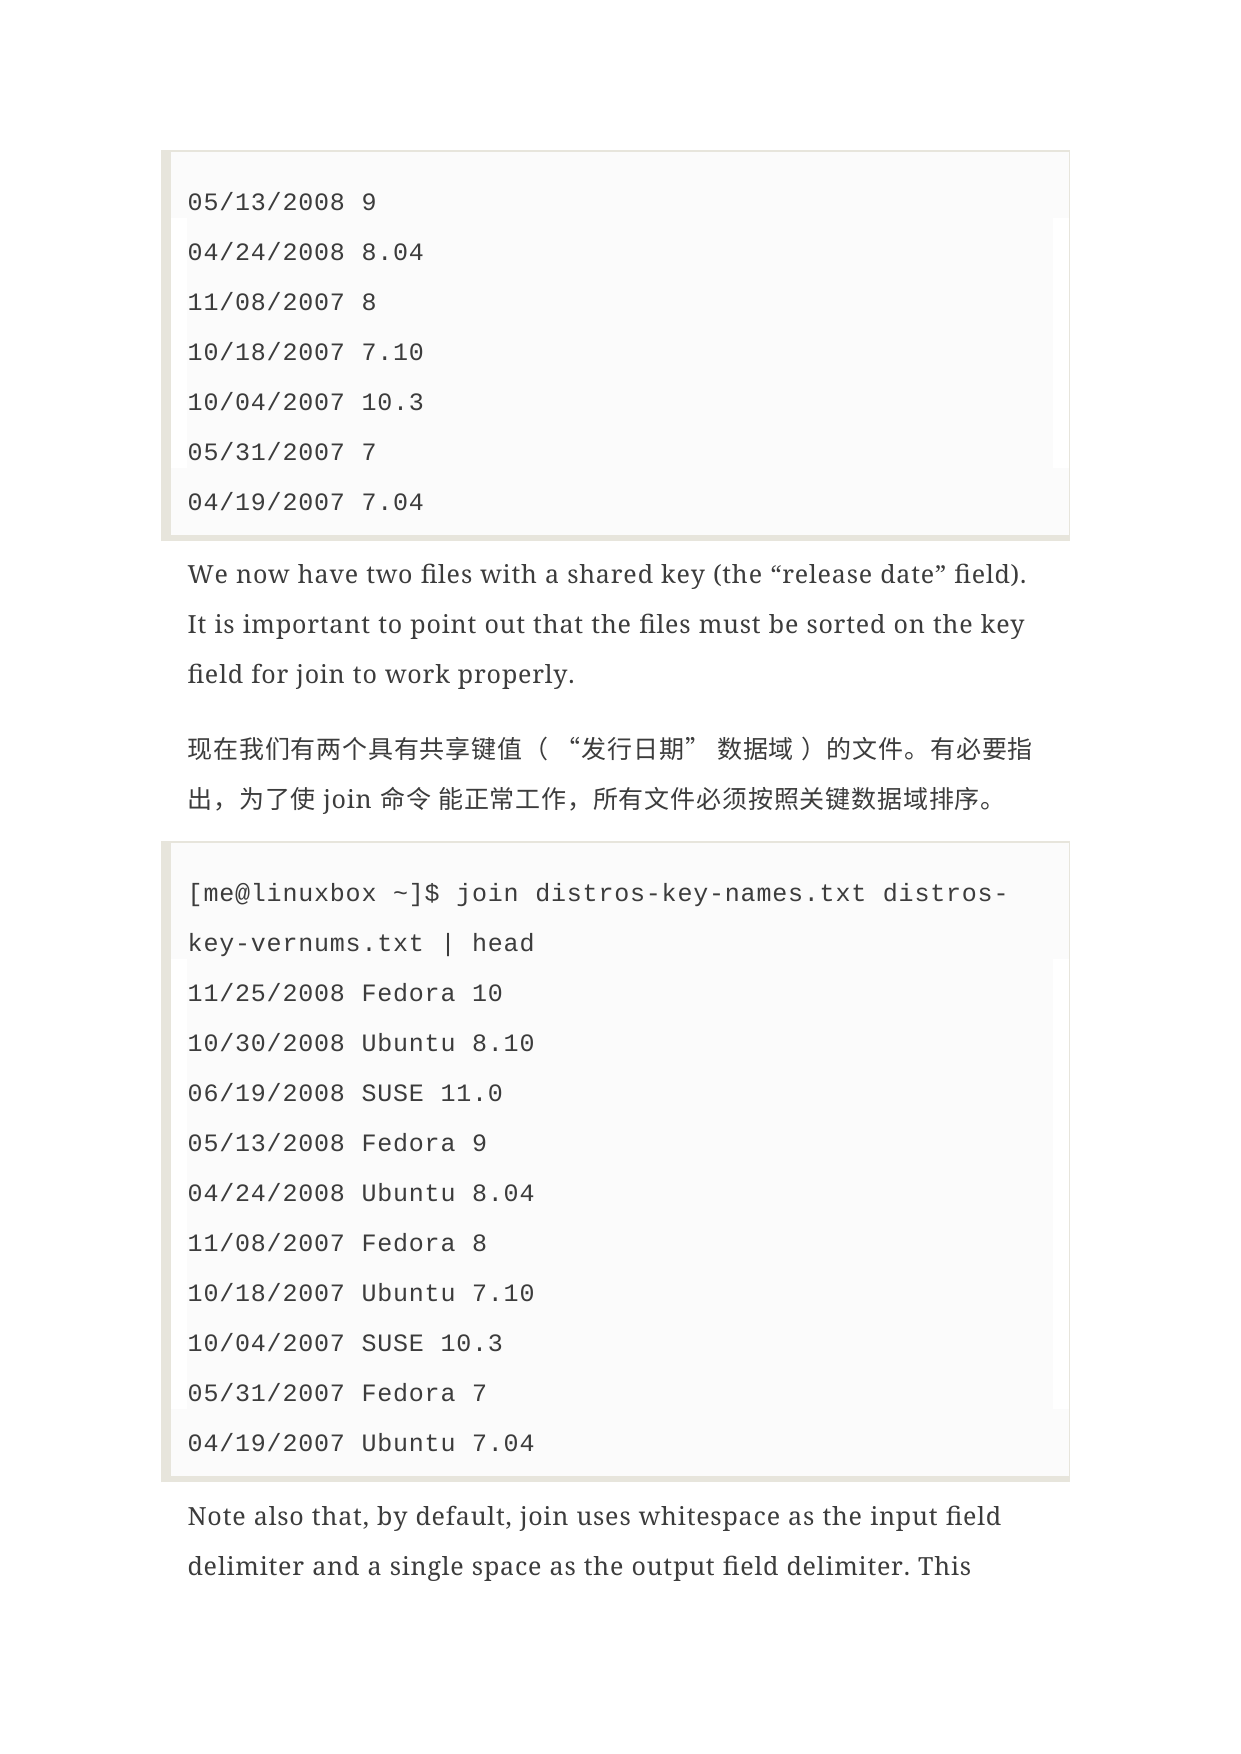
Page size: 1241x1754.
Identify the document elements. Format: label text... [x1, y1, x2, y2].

text 04/19/2007 7.04 [171, 450, 1069, 535]
text 05/13/2008 Fedora 9 [187, 1109, 1053, 1159]
text 10/04/2007 10.3 [187, 368, 1053, 418]
text 05/31/2007 7 [187, 418, 1053, 450]
text 10/18/2007 7.10 [187, 318, 1053, 368]
text 05/31/2007 Fedora 7 [187, 1359, 1053, 1391]
text 10/04/2007 SUSE 10.3 [187, 1309, 1053, 1359]
text 现在我们有两个具有共享键值（ “发行日期” 数据域 ）的文件。有必要指出，为了使 join 命令 能正常工作，所有文件必须按照关键数据域排序。 [187, 716, 1053, 816]
text 04/24/2008 Ubuntu 8.04 [187, 1159, 1053, 1209]
text 10/30/2008 Ubuntu 8.10 [187, 1009, 1053, 1059]
text 11/08/2007 Fedora 8 [187, 1209, 1053, 1259]
text [me@linuxbox ~]$ join distros-key-names.txt distros-key-vernums.txt | head [171, 843, 1069, 959]
text 06/19/2008 SUSE 11.0 [187, 1059, 1053, 1109]
text 11/25/2008 Fedora 10 [187, 959, 1053, 1009]
text 04/19/2007 Ubuntu 7.04 [171, 1391, 1069, 1476]
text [187, 1482, 1053, 1582]
text We now have two files with a shared key (the “release date” field). It is important to point out that the files must be sorted on the key field for join to work properly. [187, 541, 1053, 691]
text 11/08/2007 8 [187, 268, 1053, 318]
text 10/18/2007 Ubuntu 7.10 [187, 1259, 1053, 1309]
text 04/24/2008 8.04 [187, 218, 1053, 268]
text 05/13/2008 9 [171, 152, 1069, 218]
